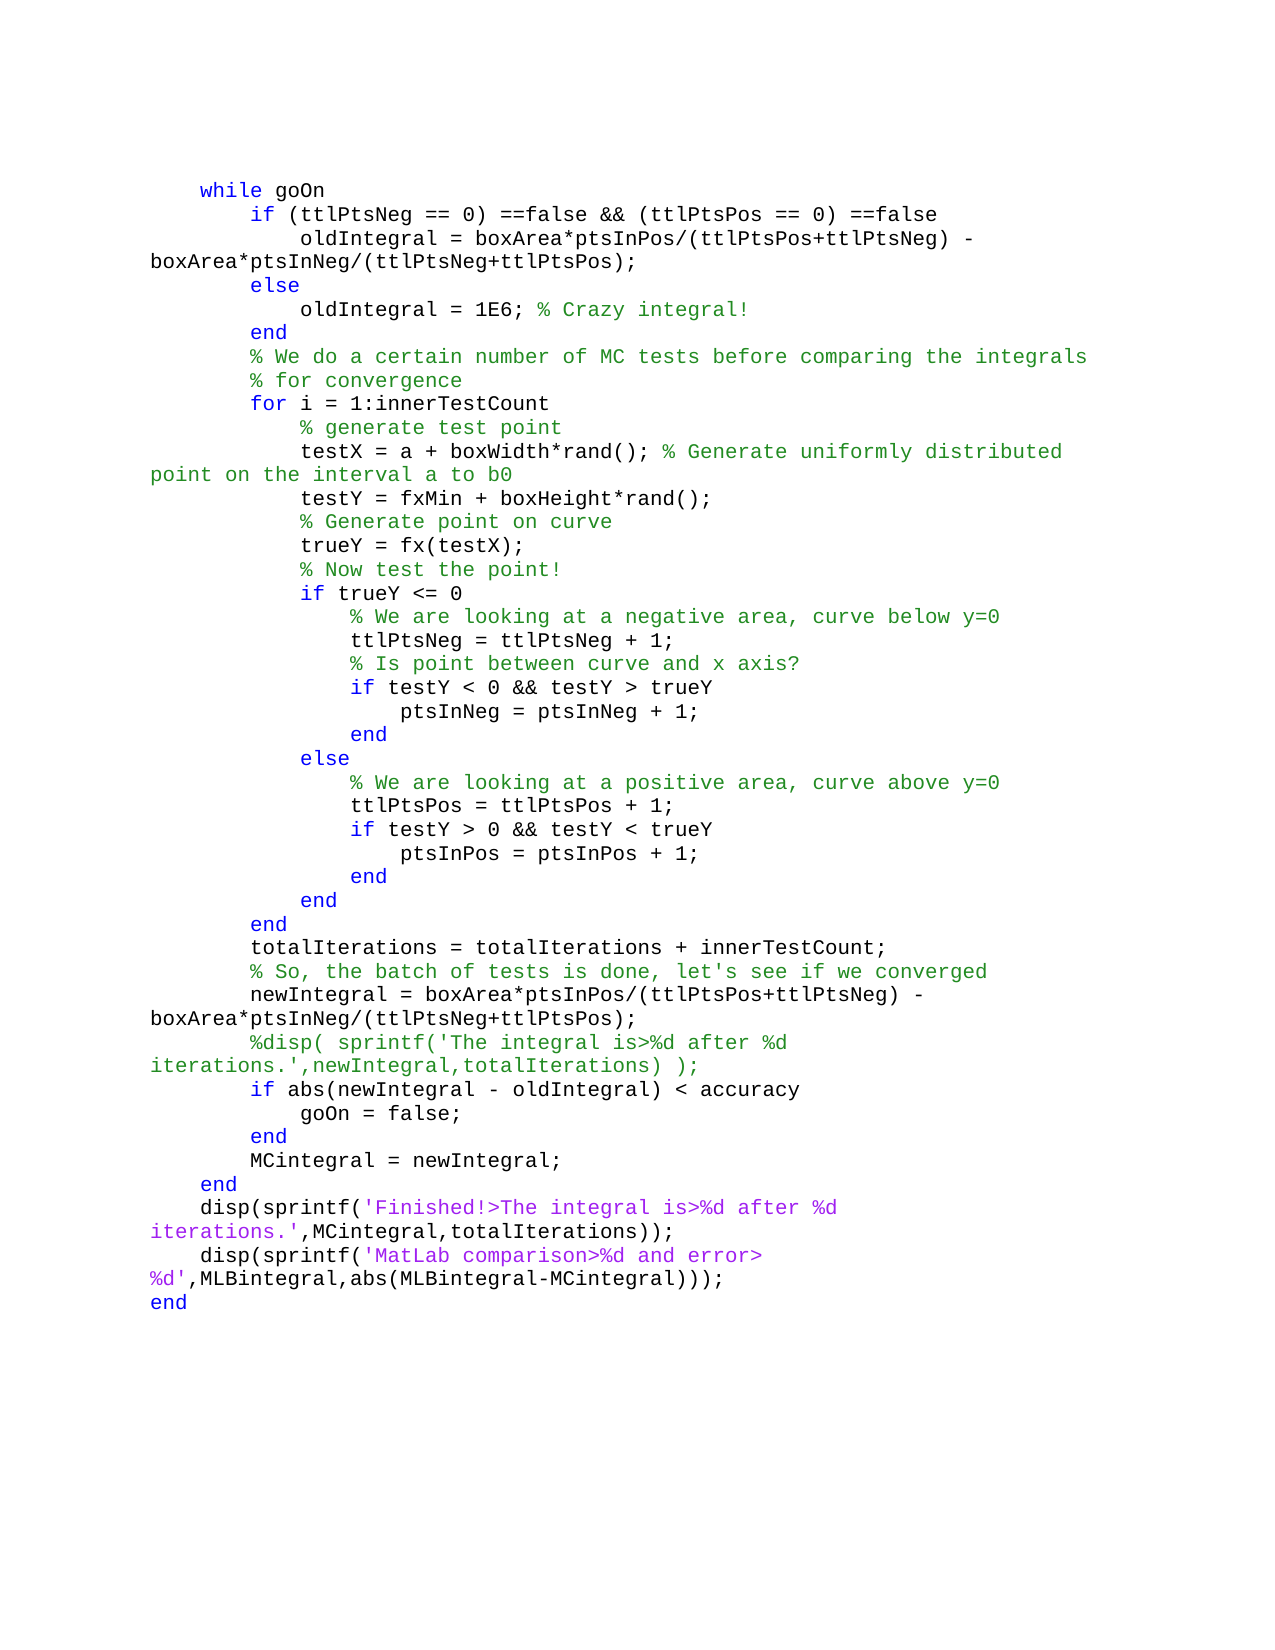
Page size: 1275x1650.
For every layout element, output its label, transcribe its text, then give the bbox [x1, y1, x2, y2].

text % generate test point [150, 417, 1125, 441]
text MCintegral = newIntegral; [150, 1150, 1125, 1174]
text ttlPtsPos = ttlPtsPos + 1; [150, 795, 1125, 819]
text end [150, 913, 1125, 937]
text newIntegral = boxArea*ptsInPos/(ttlPtsPos+ttlPtsNeg) - boxArea*ptsInNeg/(ttlPtsNeg+ttlPtsPos); [150, 984, 1125, 1032]
text if testY > 0 && testY < trueY [150, 819, 1125, 843]
text end [150, 890, 1125, 913]
text ptsInPos = ptsInPos + 1; [150, 843, 1125, 866]
text % Generate point on curve [150, 512, 1125, 535]
text % Is point between curve and x axis? [150, 653, 1125, 677]
text % for convergence [150, 370, 1125, 393]
text end [150, 1126, 1125, 1150]
text end [150, 1174, 1125, 1197]
text oldIntegral = 1E6; % Crazy integral! [150, 299, 1125, 322]
text % So, the batch of tests is done, let's see if we converged [150, 961, 1125, 984]
text if abs(newIntegral - oldIntegral) < accuracy [150, 1079, 1125, 1103]
text if (ttlPtsNeg == 0) ==false && (ttlPtsPos == 0) ==false [150, 204, 1125, 228]
text % We are looking at a positive area, curve above y=0 [150, 772, 1125, 795]
text end [150, 724, 1125, 748]
text disp(sprintf('Finished!>The integral is>%d after %d iterations.',MCintegral,totalIterations)); [150, 1197, 1125, 1244]
text ptsInNeg = ptsInNeg + 1; [150, 701, 1125, 724]
text else [150, 748, 1125, 772]
text % We are looking at a negative area, curve below y=0 [150, 606, 1125, 630]
text end [150, 322, 1125, 346]
text testX = a + boxWidth*rand(); % Generate uniformly distributed point on the interval a to b0 [150, 441, 1125, 488]
text %disp( sprintf('The integral is>%d after %d iterations.',newIntegral,totalIterations) ); [150, 1032, 1125, 1079]
text while goOn [150, 181, 1125, 204]
text testY = fxMin + boxHeight*rand(); [150, 488, 1125, 512]
text if trueY <= 0 [150, 582, 1125, 606]
text trueY = fx(testX); [150, 535, 1125, 559]
text goOn = false; [150, 1103, 1125, 1126]
text % We do a certain number of MC tests before comparing the integrals [150, 346, 1125, 370]
text % Now test the point! [150, 559, 1125, 582]
text if testY < 0 && testY > trueY [150, 677, 1125, 701]
text ttlPtsNeg = ttlPtsNeg + 1; [150, 630, 1125, 653]
text disp(sprintf('MatLab comparison>%d and error>%d',MLBintegral,abs(MLBintegral-MCintegral))); [150, 1244, 1125, 1292]
text totalIterations = totalIterations + innerTestCount; [150, 937, 1125, 961]
text end [150, 866, 1125, 890]
text else [150, 275, 1125, 299]
text for i = 1:innerTestCount [150, 393, 1125, 417]
text oldIntegral = boxArea*ptsInPos/(ttlPtsPos+ttlPtsNeg) - boxArea*ptsInNeg/(ttlPtsNeg+ttlPtsPos); [150, 228, 1125, 275]
text end [150, 1292, 1125, 1316]
